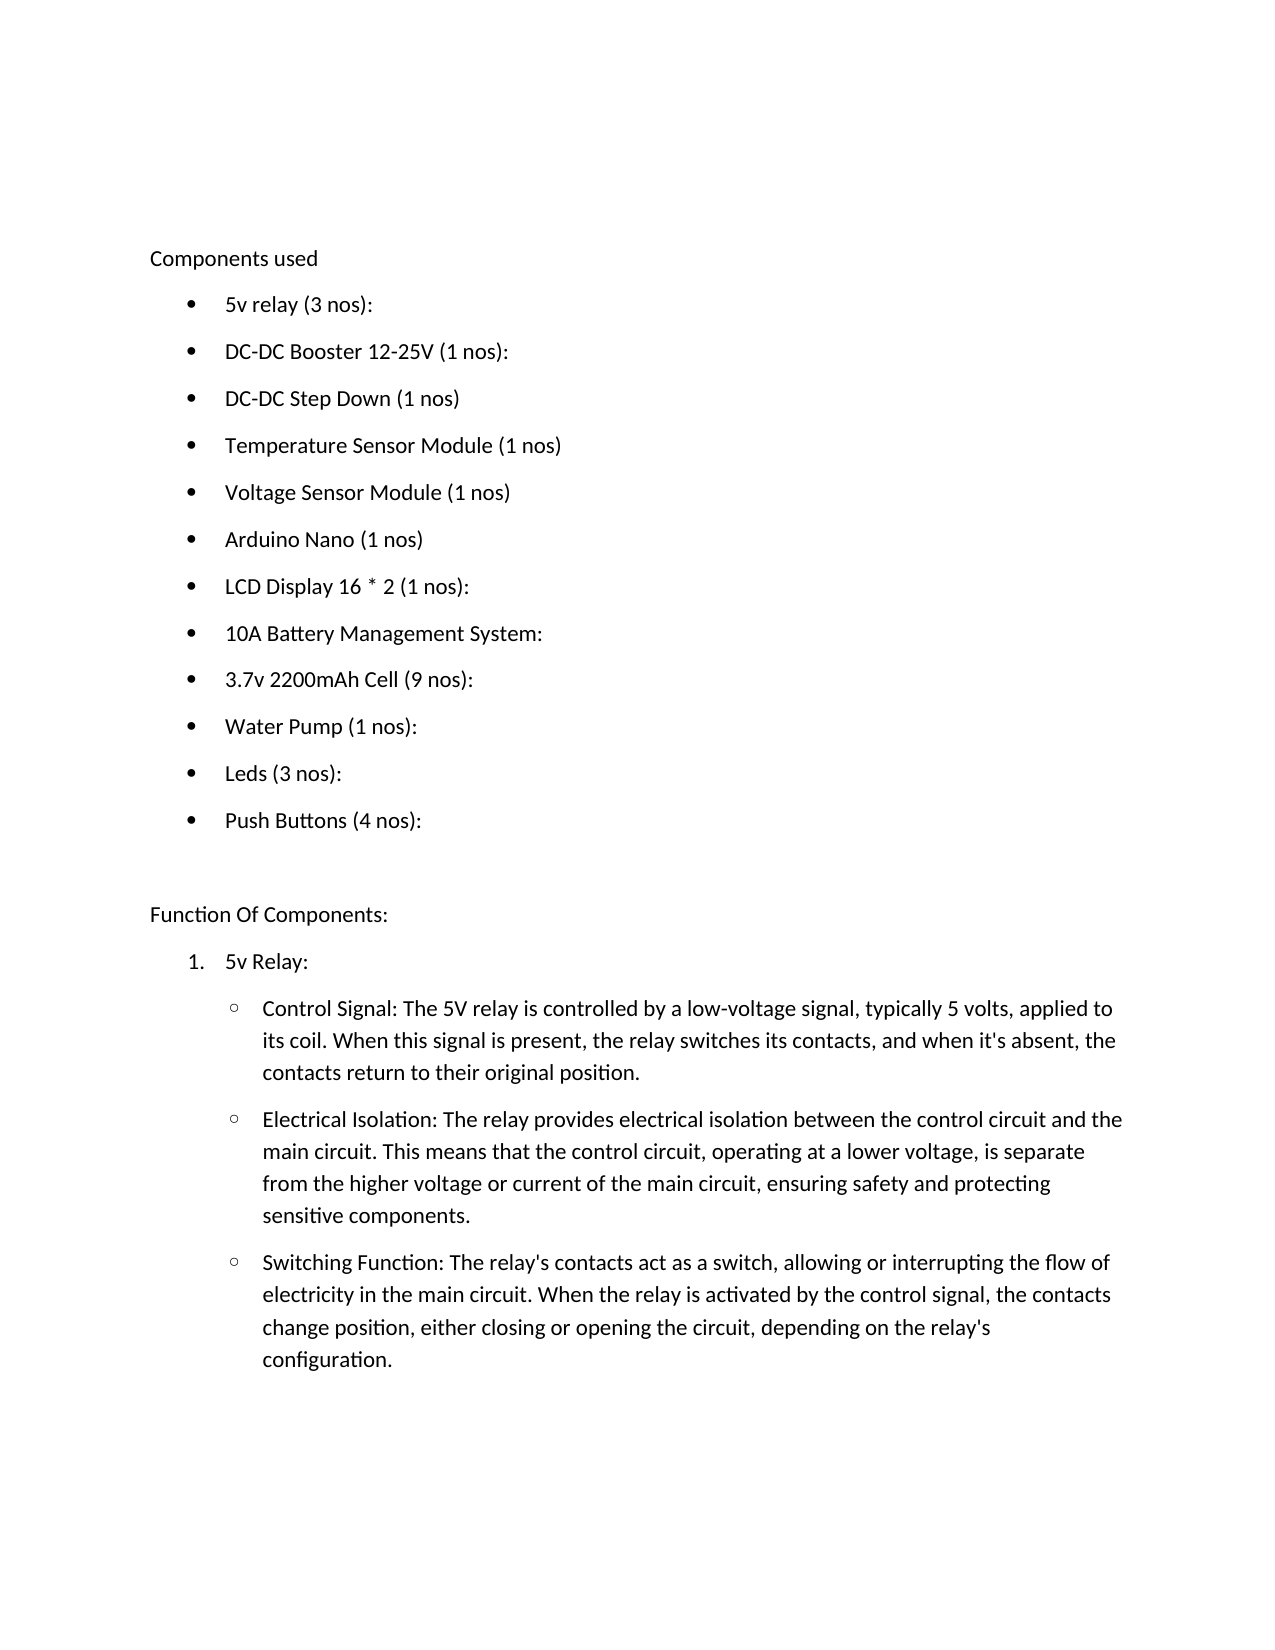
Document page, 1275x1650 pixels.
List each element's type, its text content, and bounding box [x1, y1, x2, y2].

list Voltage Sensor Module (1 nos) [187, 478, 1125, 506]
list Push Buttons (4 nos): [187, 806, 1125, 834]
list Temperature Sensor Module (1 nos) [187, 431, 1125, 459]
list Electrical Isolation: The relay provides electrical isolation between the control circuit and the main circuit. This means that the control circuit, operating at a lower voltage, is separate from the higher voltage or current of the main circuit, ensuring safety and protecting sensitive components. [225, 1105, 1125, 1229]
list Leds (3 nos): [187, 759, 1125, 787]
list DC-DC Booster 12-25V (1 nos): [187, 337, 1125, 366]
list 5v Relay: [187, 947, 1125, 975]
list 3.7v 2200mAh Cell (9 nos): [187, 666, 1125, 694]
list DC-DC Step Down (1 nos) [187, 384, 1125, 412]
list Water Pump (1 nos): [187, 712, 1125, 741]
list Control Signal: The 5V relay is controlled by a low-voltage signal, typically 5 volts, applied to its coil. When this signal is present, the relay switches its contacts, and when it's absent, the contacts return to their original position. [225, 994, 1125, 1086]
list Switching Function: The relay's contacts act as a switch, allowing or interrupting the flow of electricity in the main circuit. When the relay is activated by the control signal, the contacts change position, either closing or opening the circuit, depending on the relay's configuration. [225, 1248, 1125, 1373]
list 10A Battery Management System: [187, 619, 1125, 647]
list 5v relay (3 nos): [187, 291, 1125, 319]
text Components used [150, 244, 1125, 272]
list LCD Display 16 * 2 (1 nos): [187, 572, 1125, 600]
text Function Of Components: [150, 900, 1125, 928]
list Arduino Nano (1 nos) [187, 525, 1125, 553]
